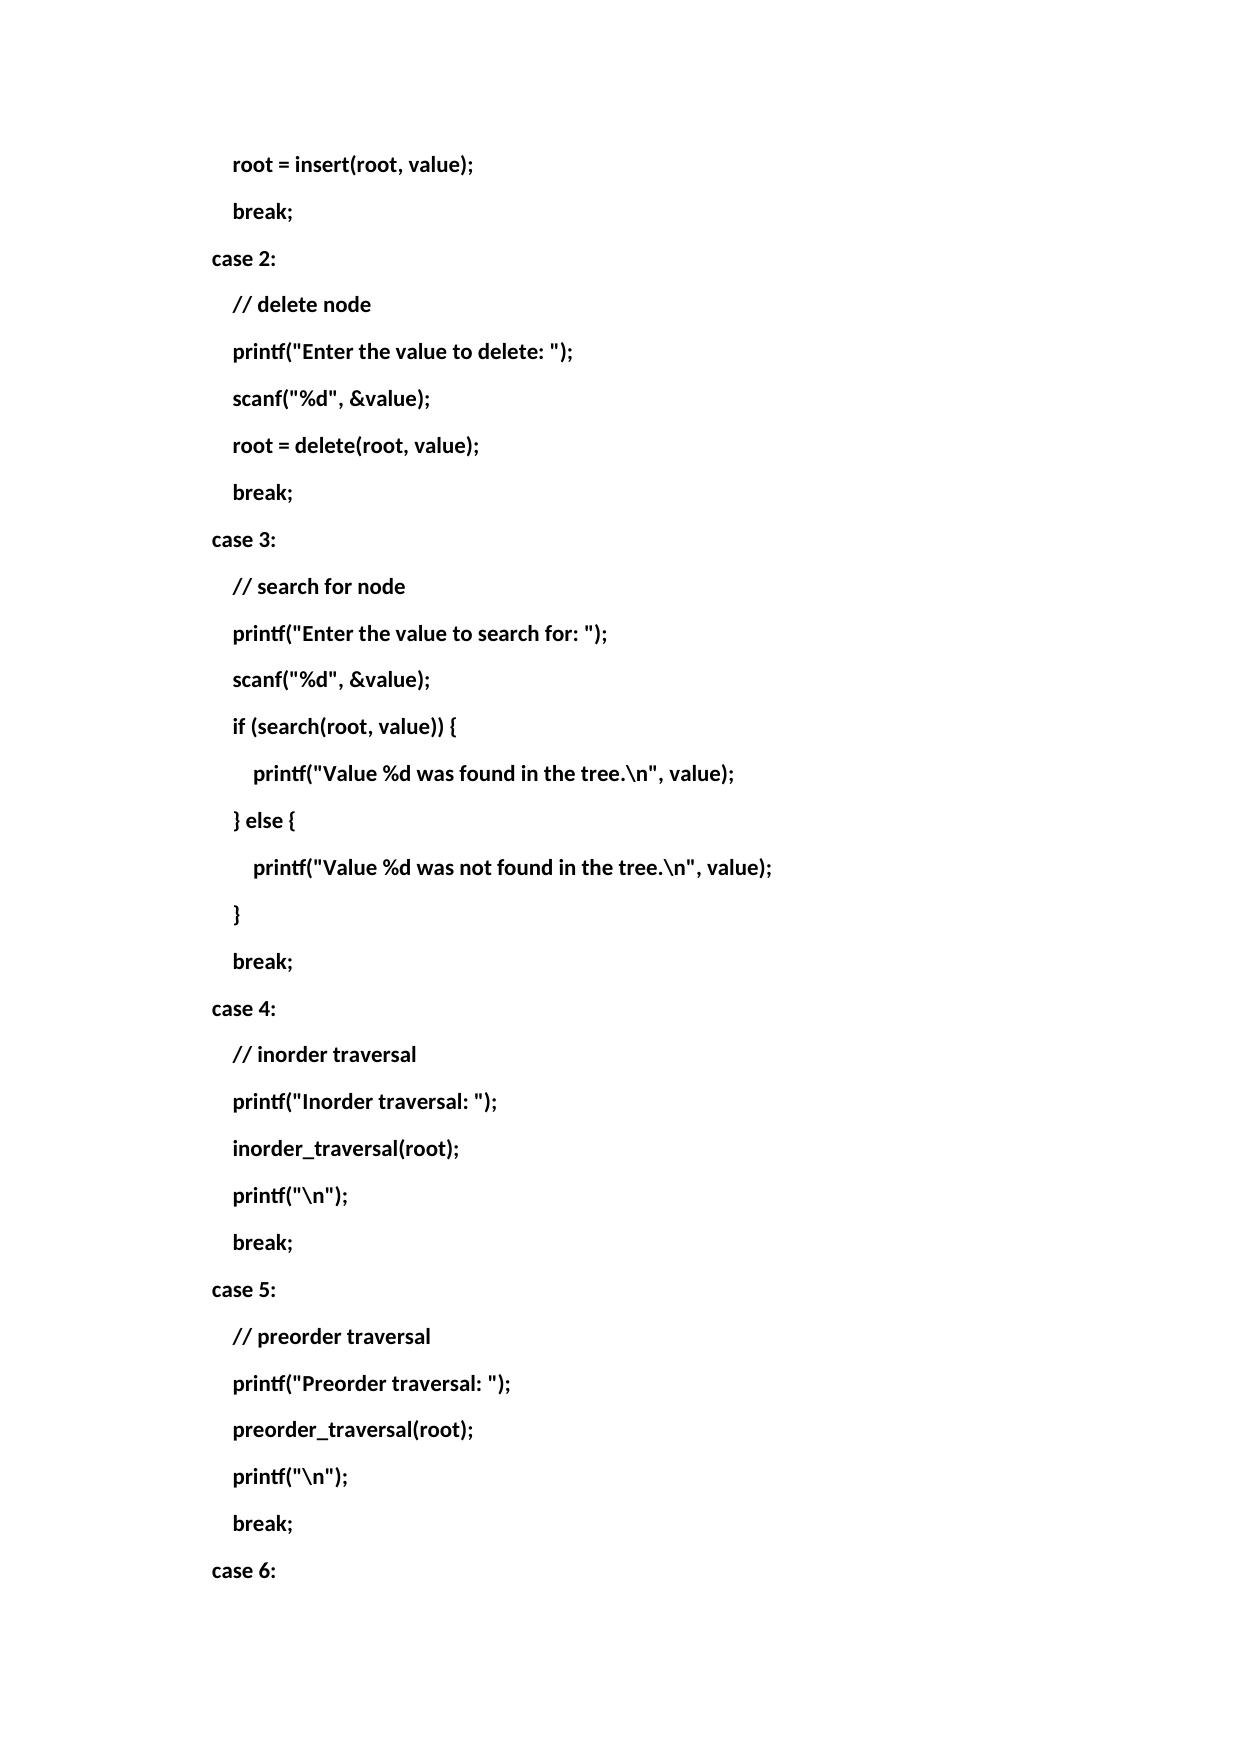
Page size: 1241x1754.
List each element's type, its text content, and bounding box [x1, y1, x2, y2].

text case 2: [150, 244, 1090, 272]
text // preorder traversal [150, 1322, 1090, 1350]
text // inorder traversal [150, 1041, 1090, 1069]
text } [150, 900, 1090, 928]
text printf("\n"); [150, 1462, 1090, 1491]
text break; [150, 1228, 1090, 1256]
text } else { [150, 806, 1090, 834]
text printf("Inorder traversal: "); [150, 1087, 1090, 1116]
text case 3: [150, 525, 1090, 553]
text break; [150, 947, 1090, 975]
text printf("\n"); [150, 1181, 1090, 1209]
text printf("Value %d was not found in the tree.\n", value); [150, 853, 1090, 881]
text inorder_traversal(root); [150, 1134, 1090, 1162]
text // delete node [150, 291, 1090, 319]
text printf("Preorder traversal: "); [150, 1369, 1090, 1397]
text case 6: [150, 1556, 1090, 1584]
text printf("Value %d was found in the tree.\n", value); [150, 759, 1090, 787]
text root = delete(root, value); [150, 431, 1090, 459]
text preorder_traversal(root); [150, 1416, 1090, 1444]
text if (search(root, value)) { [150, 712, 1090, 741]
text break; [150, 197, 1090, 225]
text case 5: [150, 1275, 1090, 1303]
text printf("Enter the value to delete: "); [150, 337, 1090, 366]
text root = insert(root, value); [150, 150, 1090, 178]
text break; [150, 478, 1090, 506]
text printf("Enter the value to search for: "); [150, 619, 1090, 647]
text case 4: [150, 994, 1090, 1022]
text break; [150, 1509, 1090, 1537]
text scanf("%d", &value); [150, 384, 1090, 412]
text // search for node [150, 572, 1090, 600]
text scanf("%d", &value); [150, 666, 1090, 694]
